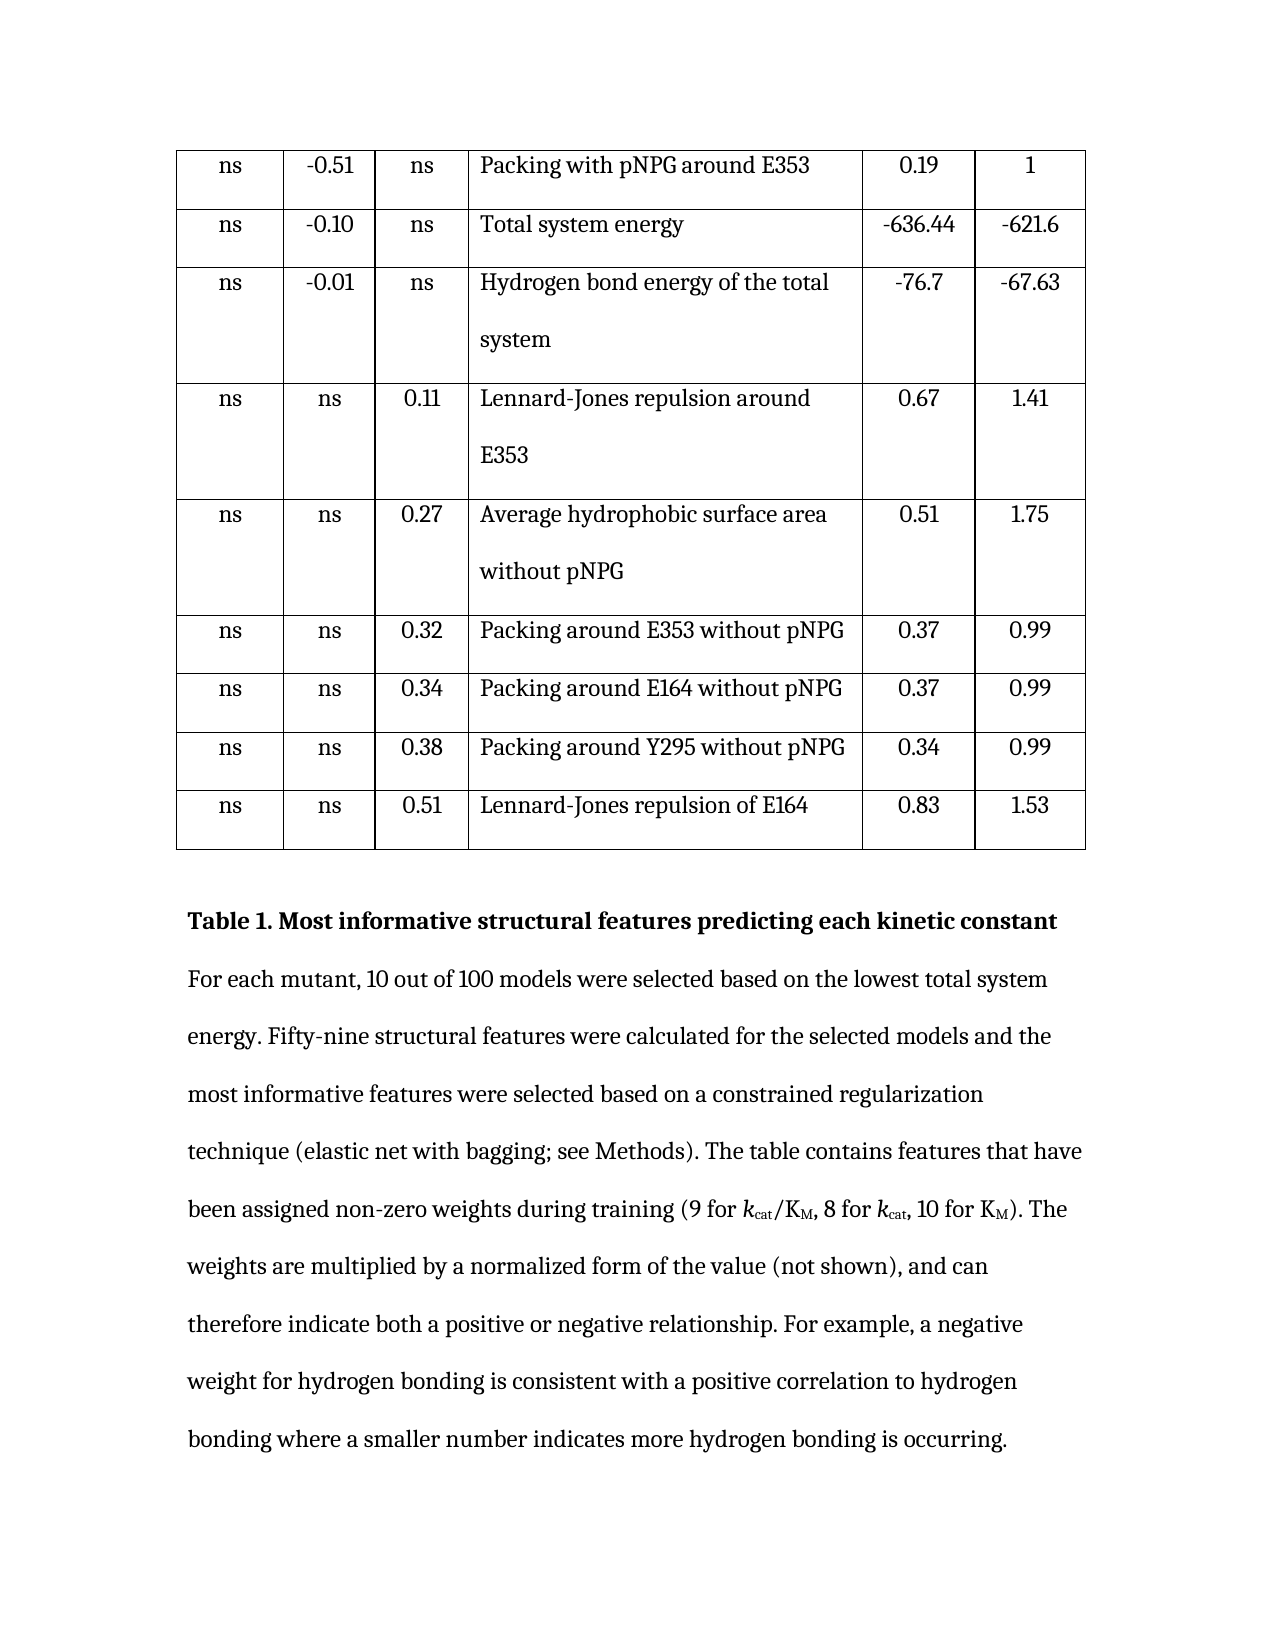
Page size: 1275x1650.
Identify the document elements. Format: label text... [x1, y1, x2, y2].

table_cell ns [177, 210, 283, 267]
table_cell -67.63 [976, 268, 1085, 383]
table_cell ns [177, 616, 283, 673]
table_cell ns [177, 500, 283, 615]
table_cell ns [284, 674, 374, 732]
table_cell 1 [976, 151, 1085, 208]
table_cell -621.6 [976, 210, 1085, 267]
table_cell -636.44 [863, 210, 974, 267]
table_cell 0.37 [863, 616, 974, 673]
table_cell 1.75 [976, 500, 1085, 615]
table_cell 0.34 [376, 674, 468, 732]
table_cell ns [284, 733, 374, 790]
table_cell 0.67 [863, 384, 974, 499]
table_cell 0.32 [376, 616, 468, 673]
table_cell Lennard-Jones repulsion around E353 [469, 384, 862, 499]
table_cell 0.83 [863, 791, 974, 848]
table_cell 1.41 [976, 384, 1085, 499]
table_cell Packing around Y295 without pNPG [469, 733, 862, 790]
table_cell 0.99 [976, 733, 1085, 790]
table_cell Average hydrophobic surface area without pNPG [469, 500, 862, 615]
table_cell Hydrogen bond energy of the total system [469, 268, 862, 383]
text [187, 964, 1087, 1453]
table_cell ns [284, 791, 374, 848]
table_cell Packing around E164 without pNPG [469, 674, 862, 732]
table_cell -0.51 [284, 151, 374, 208]
table_cell 0.34 [863, 733, 974, 790]
table_cell 0.51 [863, 500, 974, 615]
table_cell Packing with pNPG around E353 [469, 151, 862, 208]
table_cell -0.10 [284, 210, 374, 267]
table_cell ns [177, 733, 283, 790]
table_cell 0.11 [376, 384, 468, 499]
table_cell 0.99 [976, 674, 1085, 732]
table_cell ns [284, 384, 374, 499]
table_cell 0.19 [863, 151, 974, 208]
table_cell 0.27 [376, 500, 468, 615]
table_cell ns [177, 268, 283, 383]
table_cell -76.7 [863, 268, 974, 383]
table_cell ns [177, 791, 283, 848]
table_cell ns [376, 210, 468, 267]
table_cell Lennard-Jones repulsion of E164 [469, 791, 862, 848]
table_cell -0.01 [284, 268, 374, 383]
table_cell 0.37 [863, 674, 974, 732]
table_cell 0.99 [976, 616, 1085, 673]
table_cell ns [284, 616, 374, 673]
table_cell ns [376, 151, 468, 208]
text Table 1. Most informative structural features predicting each kinetic constant [187, 907, 1087, 936]
table_cell 0.38 [376, 733, 468, 790]
table_cell ns [376, 268, 468, 383]
table_cell Packing around E353 without pNPG [469, 616, 862, 673]
table_cell ns [177, 674, 283, 732]
table_cell ns [177, 151, 283, 208]
table_cell ns [177, 384, 283, 499]
table_cell ns [284, 500, 374, 615]
table_cell 0.51 [376, 791, 468, 848]
table_cell 1.53 [976, 791, 1085, 848]
table_cell Total system energy [469, 210, 862, 267]
